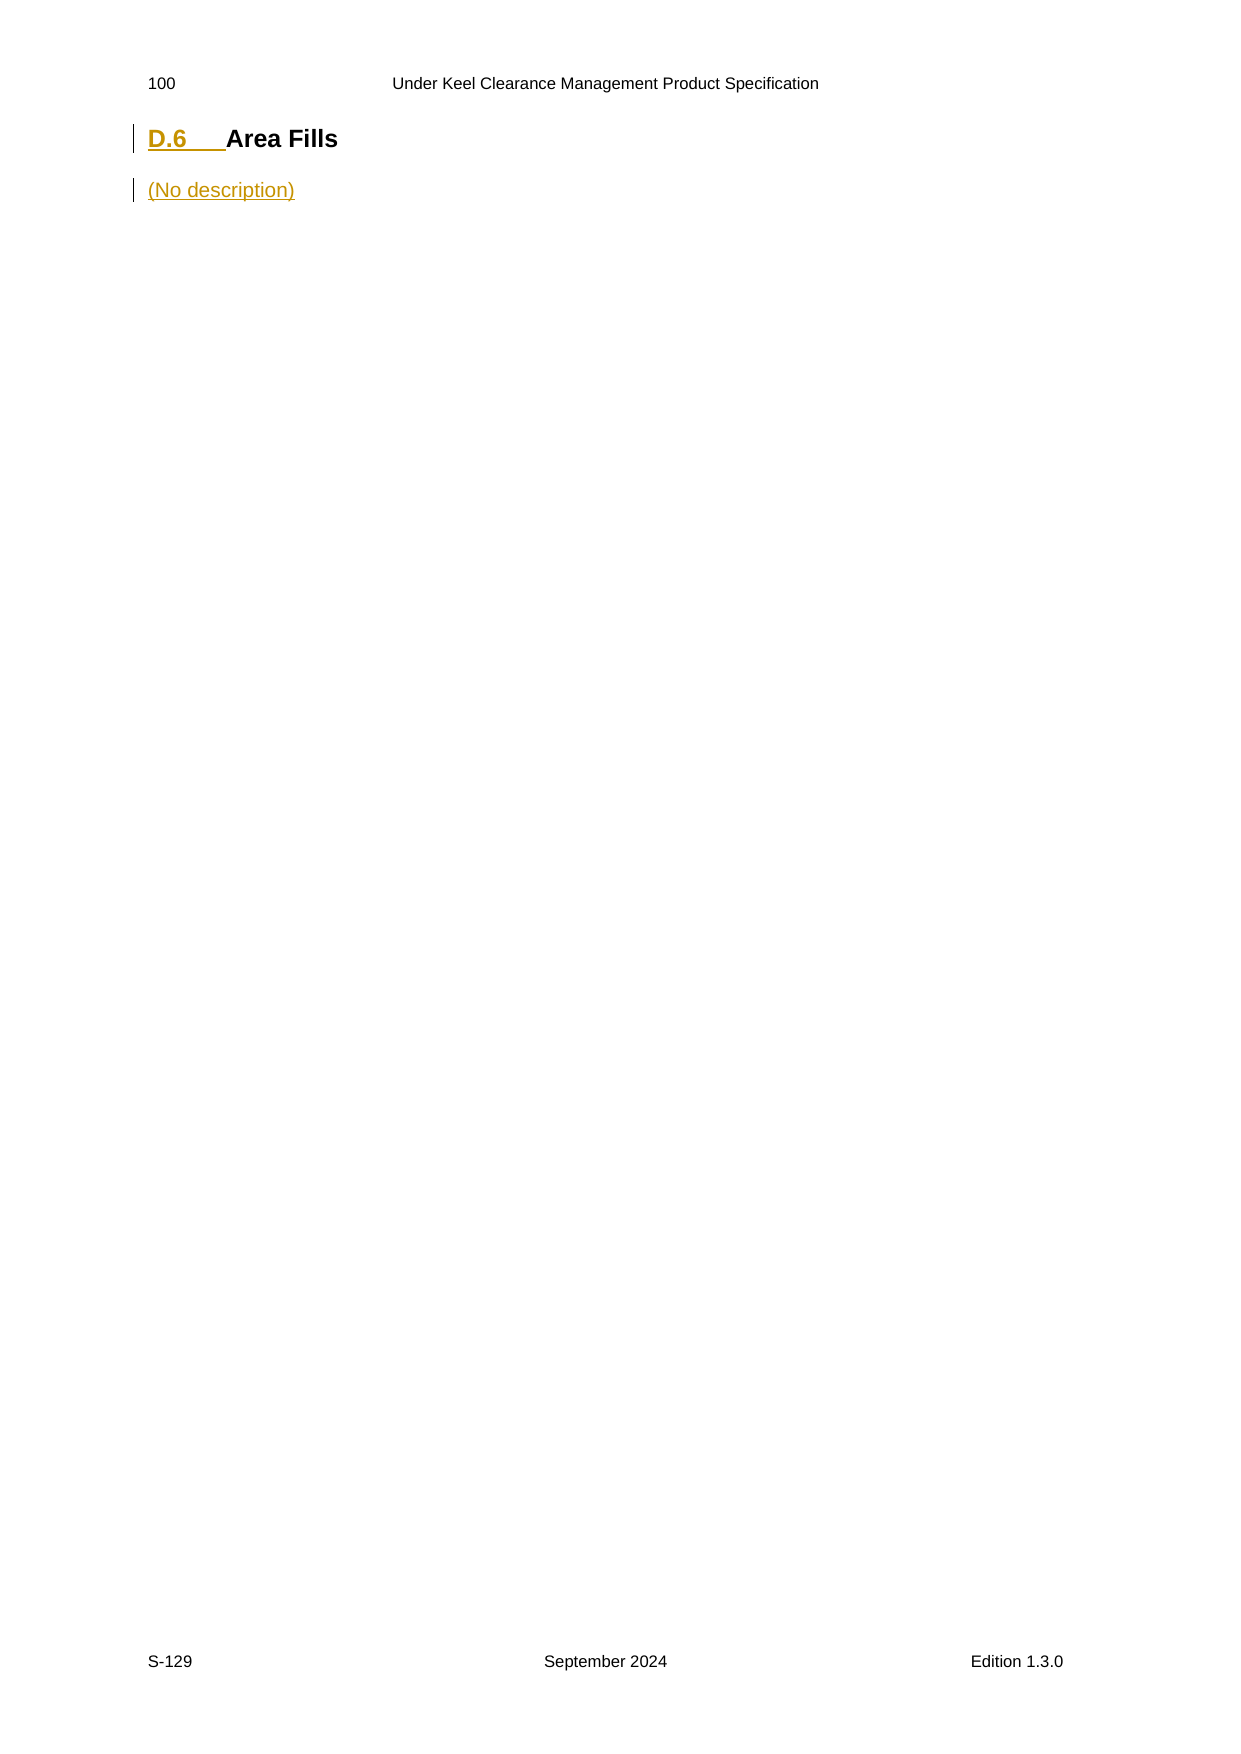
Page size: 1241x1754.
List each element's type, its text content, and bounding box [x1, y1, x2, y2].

text Area Fills [148, 124, 1092, 153]
